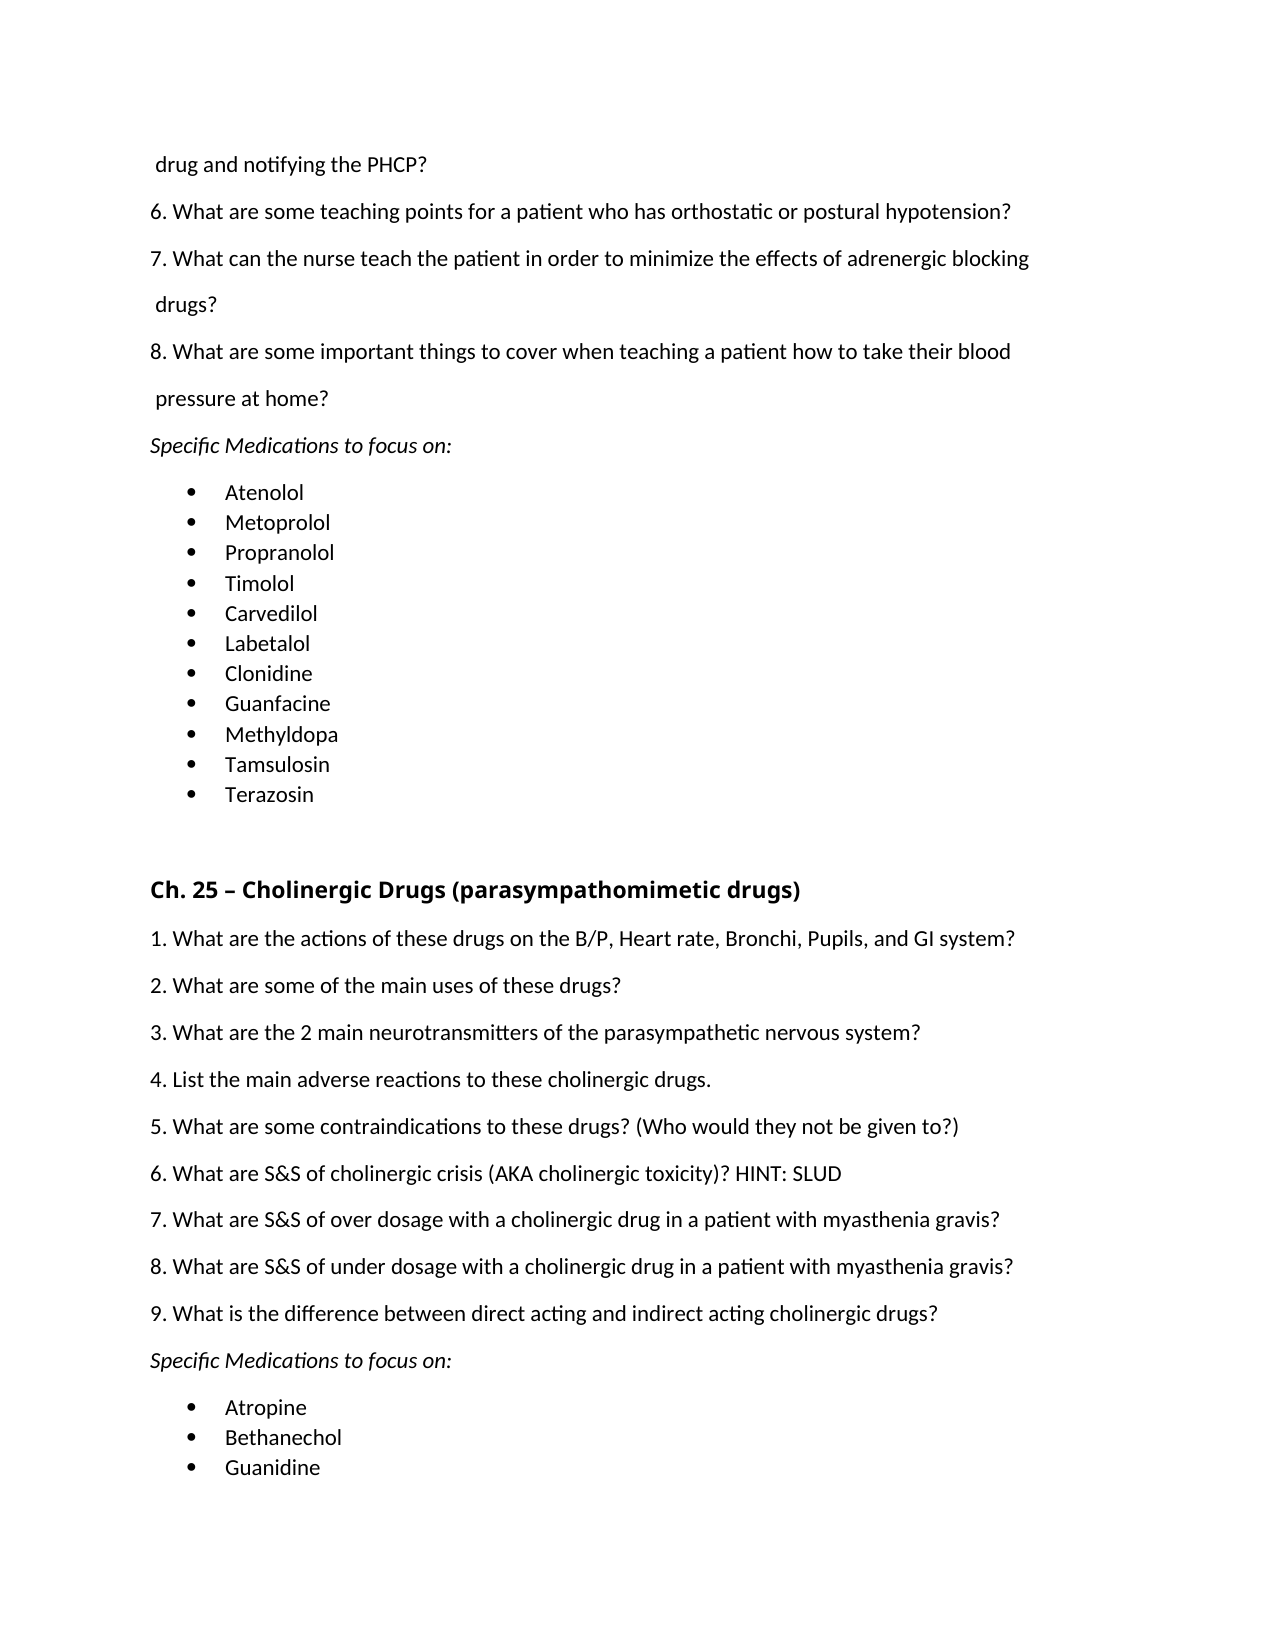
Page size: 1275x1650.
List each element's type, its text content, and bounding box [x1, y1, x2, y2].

list Atenolol [187, 478, 1125, 506]
list Guanfacine [187, 689, 1125, 718]
text Ch. 25 – Cholinergic Drugs (parasympathomimetic drugs) [150, 874, 1125, 905]
text 5. What are some contraindications to these drugs? (Who would they not be given to?) [150, 1112, 1125, 1140]
text 6. What are some teaching points for a patient who has orthostatic or postural hypotension? [150, 197, 1125, 225]
text Specific Medications to focus on: [150, 431, 1125, 459]
list Guanidine [187, 1453, 1125, 1482]
text 2. What are some of the main uses of these drugs? [150, 971, 1125, 999]
text 9. What is the difference between direct acting and indirect acting cholinergic drugs? [150, 1299, 1125, 1327]
list Tamsulosin [187, 750, 1125, 778]
list Labetalol [187, 629, 1125, 657]
text 7. What can the nurse teach the patient in order to minimize the effects of adrenergic blocking [150, 244, 1125, 272]
list Metoprolol [187, 508, 1125, 536]
text 3. What are the 2 main neurotransmitters of the parasympathetic nervous system? [150, 1018, 1125, 1046]
text 7. What are S&S of over dosage with a cholinergic drug in a patient with myasthenia gravis? [150, 1206, 1125, 1234]
text 4. List the main adverse reactions to these cholinergic drugs. [150, 1065, 1125, 1093]
text 8. What are S&S of under dosage with a cholinergic drug in a patient with myasthenia gravis? [150, 1252, 1125, 1281]
text drugs? [150, 291, 1125, 319]
list Atropine [187, 1393, 1125, 1421]
text drug and notifying the PHCP? [150, 150, 1125, 178]
text 6. What are S&S of cholinergic crisis (AKA cholinergic toxicity)? HINT: SLUD [150, 1159, 1125, 1187]
text Specific Medications to focus on: [150, 1346, 1125, 1374]
list Carvedilol [187, 599, 1125, 627]
text pressure at home? [150, 384, 1125, 412]
list Bethanechol [187, 1423, 1125, 1451]
list Terazosin [187, 780, 1125, 808]
text 1. What are the actions of these drugs on the B/P, Heart rate, Bronchi, Pupils, and GI system? [150, 924, 1125, 952]
list Timolol [187, 569, 1125, 597]
text 8. What are some important things to cover when teaching a patient how to take their blood [150, 337, 1125, 366]
list Clonidine [187, 659, 1125, 687]
list Propranolol [187, 538, 1125, 567]
list Methyldopa [187, 720, 1125, 748]
